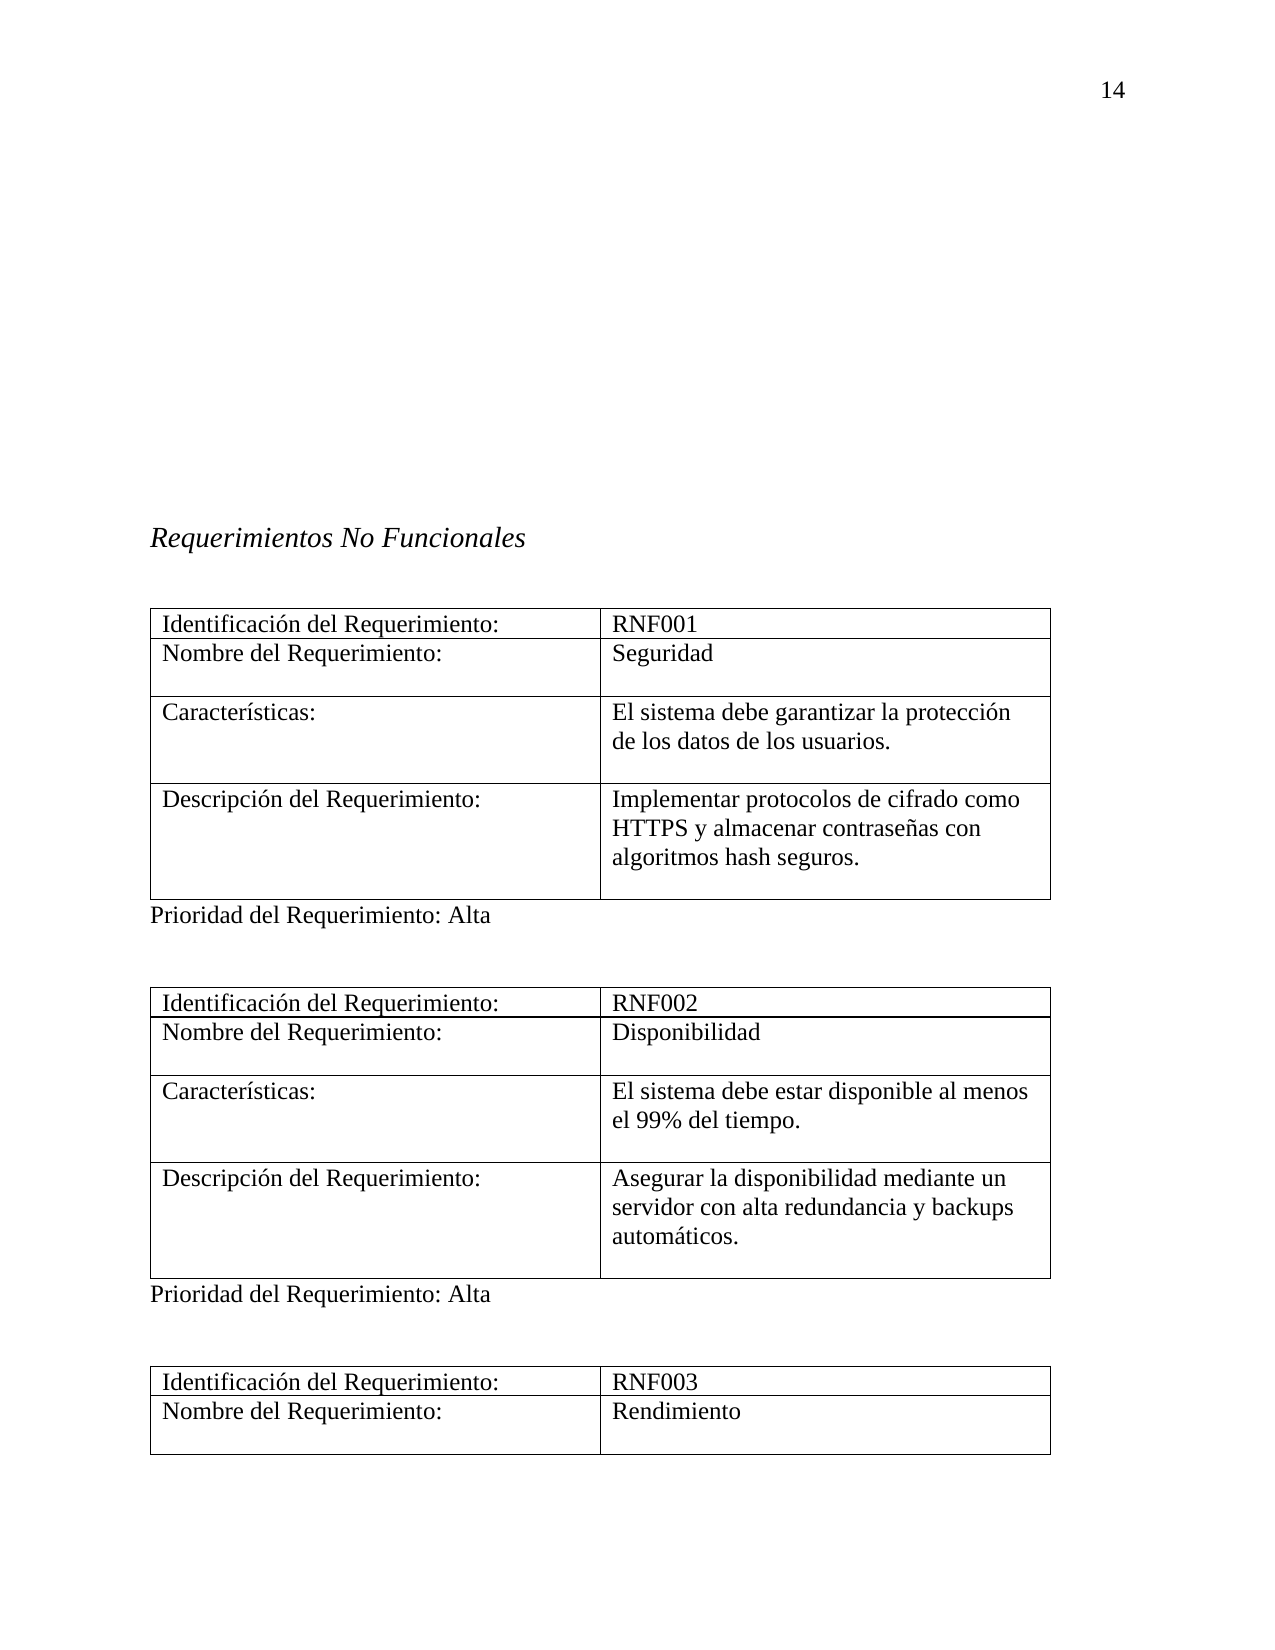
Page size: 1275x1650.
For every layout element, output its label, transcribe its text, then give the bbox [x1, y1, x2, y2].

table_header Identificación del Requerimiento: [151, 1367, 600, 1395]
table_cell El sistema debe estar disponible al menos el 99% del tiempo. [601, 1076, 1050, 1162]
text Prioridad del Requerimiento: Alta [150, 1279, 1125, 1308]
table_cell Descripción del Requerimiento: [151, 1163, 600, 1278]
subtitle Requerimientos No Funcionales [150, 520, 1125, 554]
table_header RNF001 [601, 609, 1050, 637]
table_cell Características: [151, 1076, 600, 1162]
table_cell El sistema debe garantizar la protección de los datos de los usuarios. [601, 697, 1050, 783]
table_cell Disponibilidad [601, 1018, 1050, 1075]
table_header Identificación del Requerimiento: [151, 609, 600, 637]
table_cell Seguridad [601, 639, 1050, 696]
table_header RNF002 [601, 988, 1050, 1016]
table_cell Descripción del Requerimiento: [151, 784, 600, 899]
table_cell Rendimiento [601, 1396, 1050, 1454]
table_cell Nombre del Requerimiento: [151, 1396, 600, 1454]
table_cell Nombre del Requerimiento: [151, 639, 600, 696]
text Prioridad del Requerimiento: Alta [150, 900, 1125, 929]
table_header Identificación del Requerimiento: [151, 988, 600, 1016]
table_header RNF003 [601, 1367, 1050, 1395]
table_cell Implementar protocolos de cifrado como HTTPS y almacenar contraseñas con algoritmos hash seguros. [601, 784, 1050, 899]
table_cell Asegurar la disponibilidad mediante un servidor con alta redundancia y backups automáticos. [601, 1163, 1050, 1278]
table_cell Nombre del Requerimiento: [151, 1018, 600, 1075]
table_cell Características: [151, 697, 600, 783]
